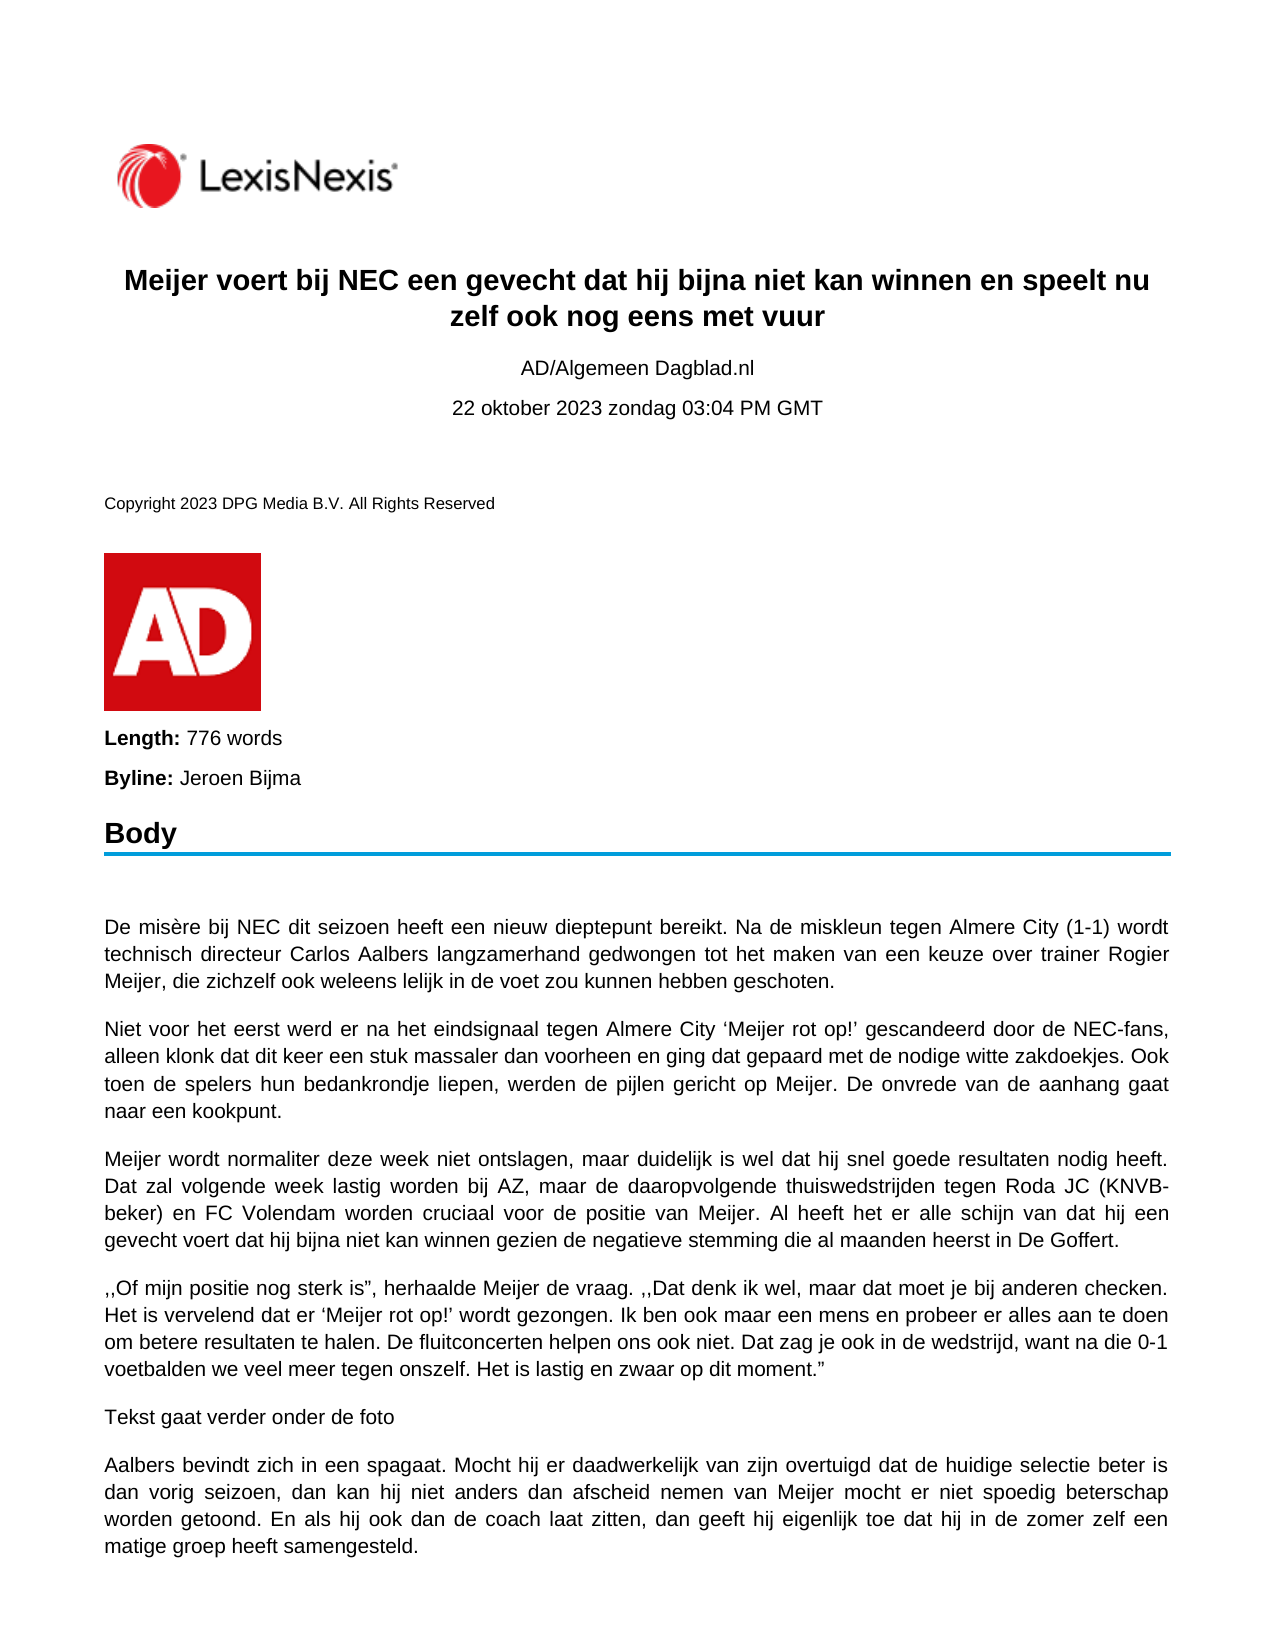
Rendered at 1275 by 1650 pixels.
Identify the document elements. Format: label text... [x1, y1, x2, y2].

text Body [104, 814, 1171, 850]
picture [104, 144, 412, 208]
text De misère bij NEC dit seizoen heeft een nieuw dieptepunt bereikt. Na de miskleun tegen Almere City (1-1) wordt technisch directeur Carlos Aalbers langzamerhand gedwongen tot het maken van een keuze over trainer Rogier Meijer, die zichzelf ook weleens lelijk in de voet zou kunnen hebben geschoten. [104, 912, 1171, 993]
text AD/Algemeen Dagblad.nl [104, 353, 1171, 380]
text Byline: Jeroen Bijma [104, 762, 1171, 789]
text ,,Of mijn positie nog sterk is”, herhaalde Meijer de vraag. ,,Dat denk ik wel, maar dat moet je bij anderen checken. Het is vervelend dat er ‘Meijer rot op!’ wordt gezongen. Ik ben ook maar een mens en probeer er alles aan te doen om betere resultaten te halen. De fluitconcerten helpen ons ook niet. Dat zag je ook in de wedstrijd, want na die 0-1 voetbalden we veel meer tegen onszelf. Het is lastig en zwaar op dit moment.” [104, 1272, 1171, 1381]
text Niet voor het eerst werd er na het eindsignaal tegen Almere City ‘Meijer rot op!’ gescandeerd door de NEC-fans, alleen klonk dat dit keer een stuk massaler dan voorheen en ging dat gepaard met de nodige witte zakdoekjes. Ook toen de spelers hun bedankrondje liepen, werden de pijlen gericht op Meijer. De onvrede van de aanhang gaat naar een kookpunt. [104, 1014, 1171, 1122]
text 22 oktober 2023 zondag 03:04 PM GMT [104, 393, 1171, 420]
text Tekst gaat verder onder de foto [104, 1402, 1171, 1429]
text Copyright 2023 DPG Media B.V. All Rights Reserved [104, 461, 1171, 513]
text Length: 776 words [104, 723, 1171, 750]
picture [104, 553, 261, 711]
text Aalbers bevindt zich in een spagaat. Mocht hij er daadwerkelijk van zijn overtuigd dat de huidige selectie beter is dan vorig seizoen, dan kan hij niet anders dan afscheid nemen van Meijer mocht er niet spoedig beterschap worden getoond. En als hij ook dan de coach laat zitten, dan geeft hij eigenlijk toe dat hij in de zomer zelf een matige groep heeft samengesteld. [104, 1449, 1171, 1558]
subtitle Meijer voert bij NEC een gevecht dat hij bijna niet kan winnen en speelt nu zelf ook nog eens met vuur [104, 261, 1171, 332]
text Meijer wordt normaliter deze week niet ontslagen, maar duidelijk is wel dat hij snel goede resultaten nodig heeft. Dat zal volgende week lastig worden bij AZ, maar de daaropvolgende thuiswedstrijden tegen Roda JC (KNVB-beker) en FC Volendam worden cruciaal voor de positie van Meijer. Al heeft het er alle schijn van dat hij een gevecht voert dat hij bijna niet kan winnen gezien de negatieve stemming die al maanden heerst in De Goffert. [104, 1143, 1171, 1252]
